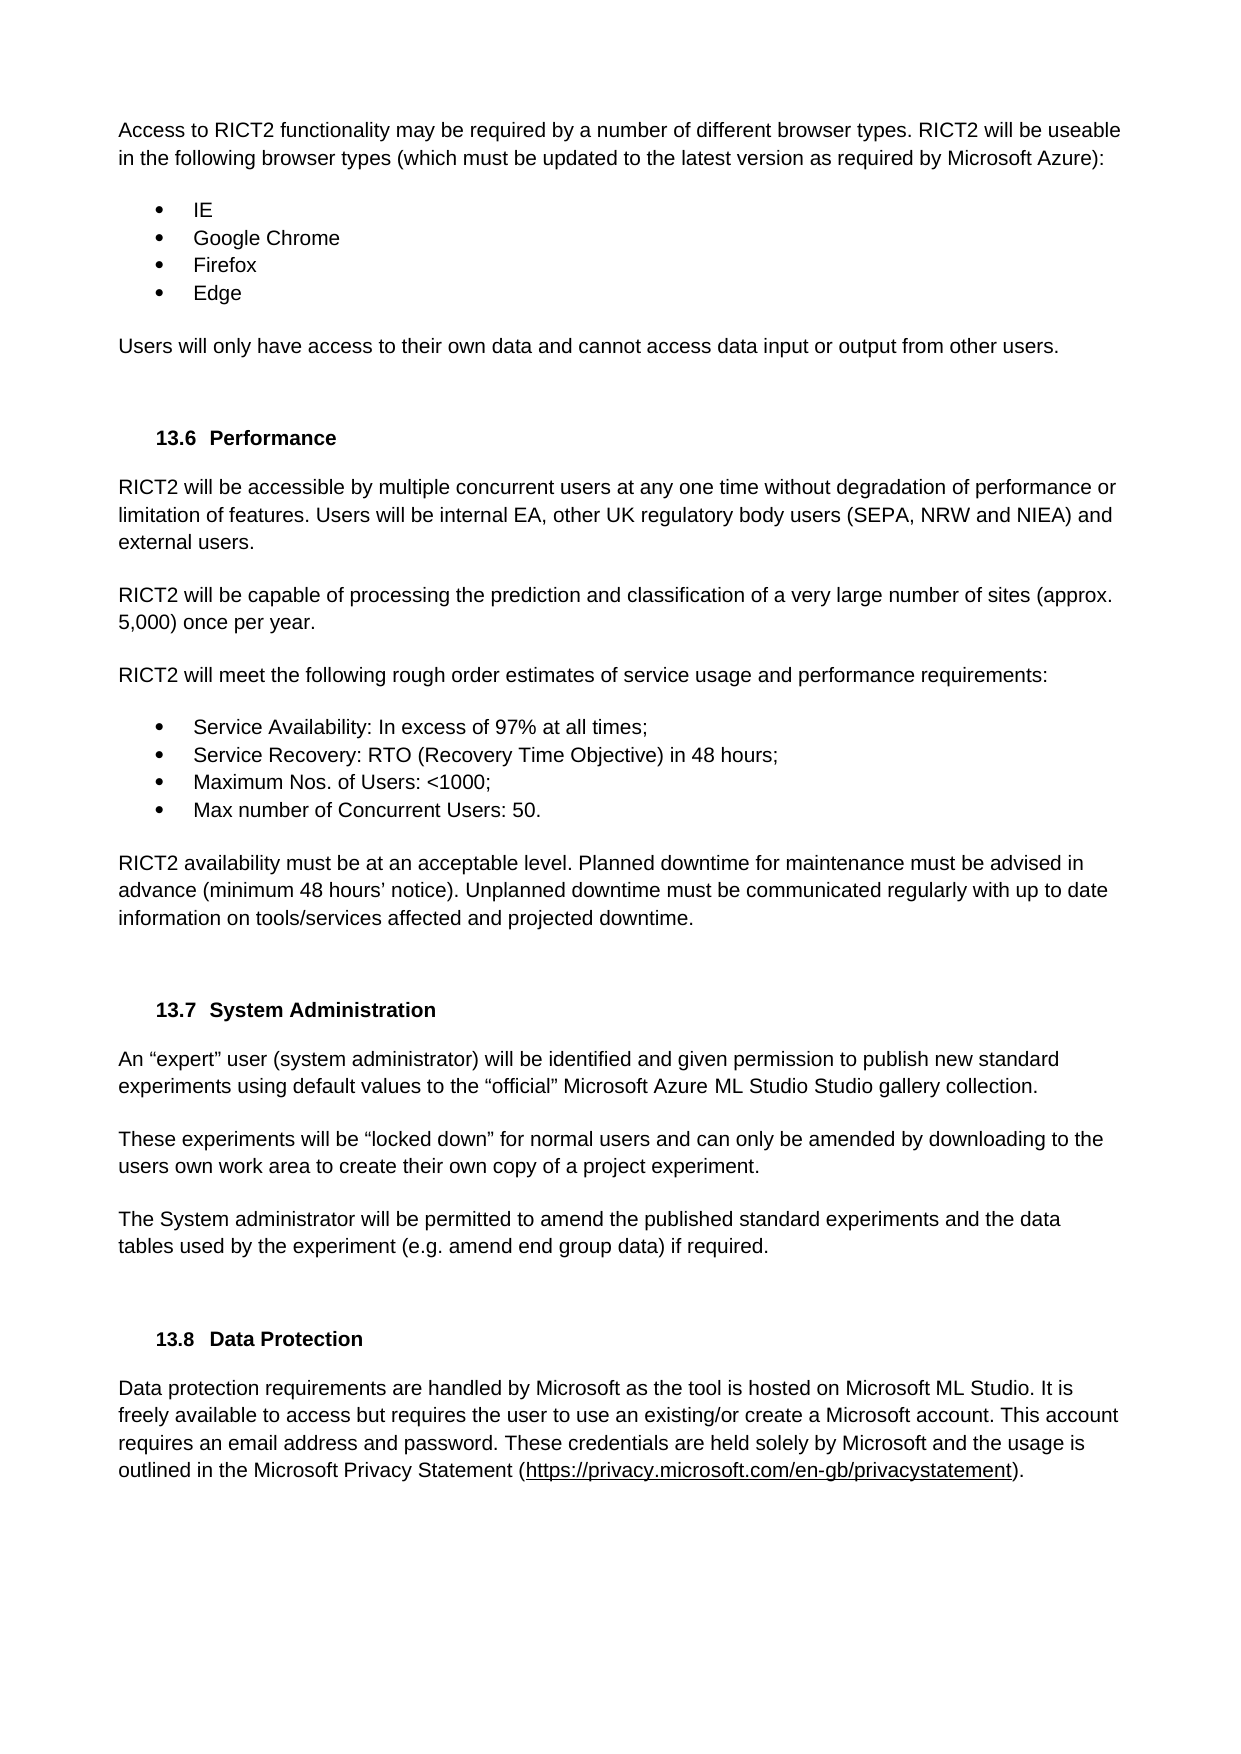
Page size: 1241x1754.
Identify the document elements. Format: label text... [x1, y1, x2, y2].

text Access to RICT2 functionality may be required by a number of different browser types. RICT2 will be useable in the following browser types (which must be updated to the latest version as required by Microsoft Azure): [118, 118, 1122, 169]
list Edge [156, 281, 1122, 305]
text Users will only have access to their own data and cannot access data input or output from other users. [118, 333, 1122, 357]
text An “expert” user (system administrator) will be identified and given permission to publish new standard experiments using default values to the “official” Microsoft Azure ML Studio Studio gallery collection. [118, 1047, 1122, 1098]
list Maximum Nos. of Users: <1000; [156, 770, 1122, 794]
text The System administrator will be permitted to amend the published standard experiments and the data tables used by the experiment (e.g. amend end group data) if required. [118, 1207, 1122, 1258]
text RICT2 will be accessible by multiple concurrent users at any one time without degradation of performance or limitation of features. Users will be internal EA, other UK regulatory body users (SEPA, NRW and NIEA) and external users. [118, 475, 1122, 554]
list Google Chrome [156, 226, 1122, 250]
text RICT2 will meet the following rough order estimates of service usage and performance requirements: [118, 662, 1122, 686]
list IE [156, 198, 1122, 222]
list Max number of Concurrent Users: 50. [156, 798, 1122, 822]
text Data protection requirements are handled by Microsoft as the tool is hosted on Microsoft ML Studio. It is freely available to access but requires the user to use an existing/or create a Microsoft account. This account requires an email address and password. These credentials are held solely by Microsoft and the usage is outlined in the Microsoft Privacy Statement (https://privacy.microsoft.com/en-gb/privacystatement). [118, 1376, 1122, 1482]
subtitle Data Protection [156, 1327, 1122, 1351]
text RICT2 availability must be at an acceptable level. Planned downtime for maintenance must be advised in advance (minimum 48 hours’ notice). Unplanned downtime must be communicated regularly with up to date information on tools/services affected and projected downtime. [118, 850, 1122, 929]
list Service Availability: In excess of 97% at all times; [156, 715, 1122, 739]
text RICT2 will be capable of processing the prediction and classification of a very large number of sites (approx. 5,000) once per year. [118, 582, 1122, 634]
list Firefox [156, 253, 1122, 277]
text These experiments will be “locked down” for normal users and can only be amended by downloading to the users own work area to create their own copy of a project experiment. [118, 1127, 1122, 1178]
subtitle Performance [156, 426, 1122, 450]
subtitle System Administration [156, 998, 1122, 1022]
list Service Recovery: RTO (Recovery Time Objective) in 48 hours; [156, 743, 1122, 767]
